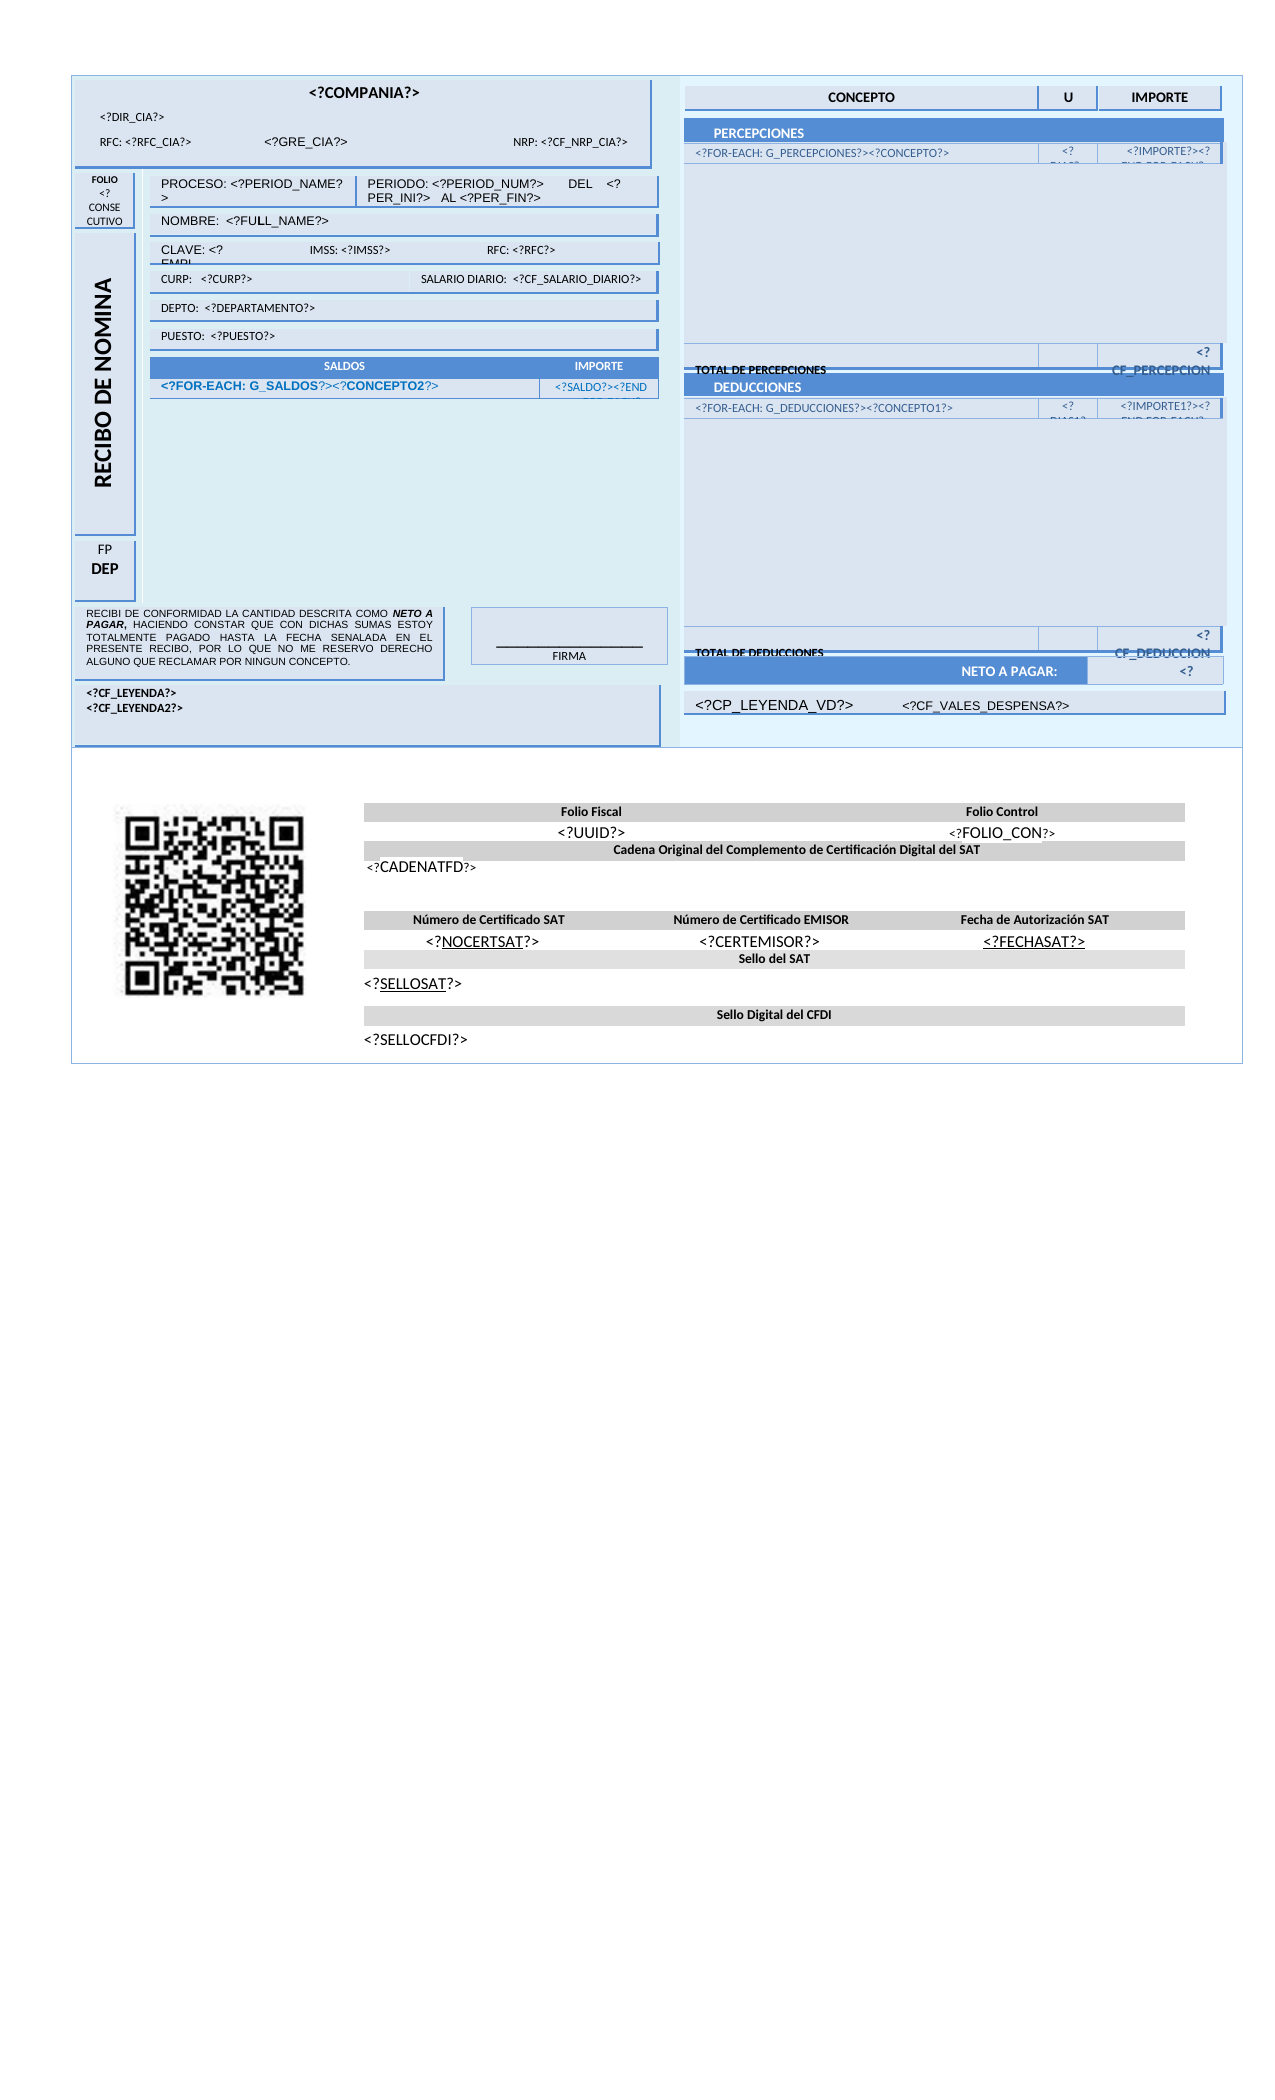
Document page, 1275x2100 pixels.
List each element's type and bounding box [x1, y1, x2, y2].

table_cell [143, 169, 680, 603]
table_cell [72, 169, 142, 229]
table_cell [72, 537, 142, 603]
table_header [72, 748, 1242, 1063]
table_cell [72, 229, 142, 537]
table_cell [72, 603, 467, 681]
table_cell [72, 681, 680, 747]
table_header [680, 76, 1242, 747]
table_cell [467, 603, 680, 681]
table_header [72, 76, 680, 169]
